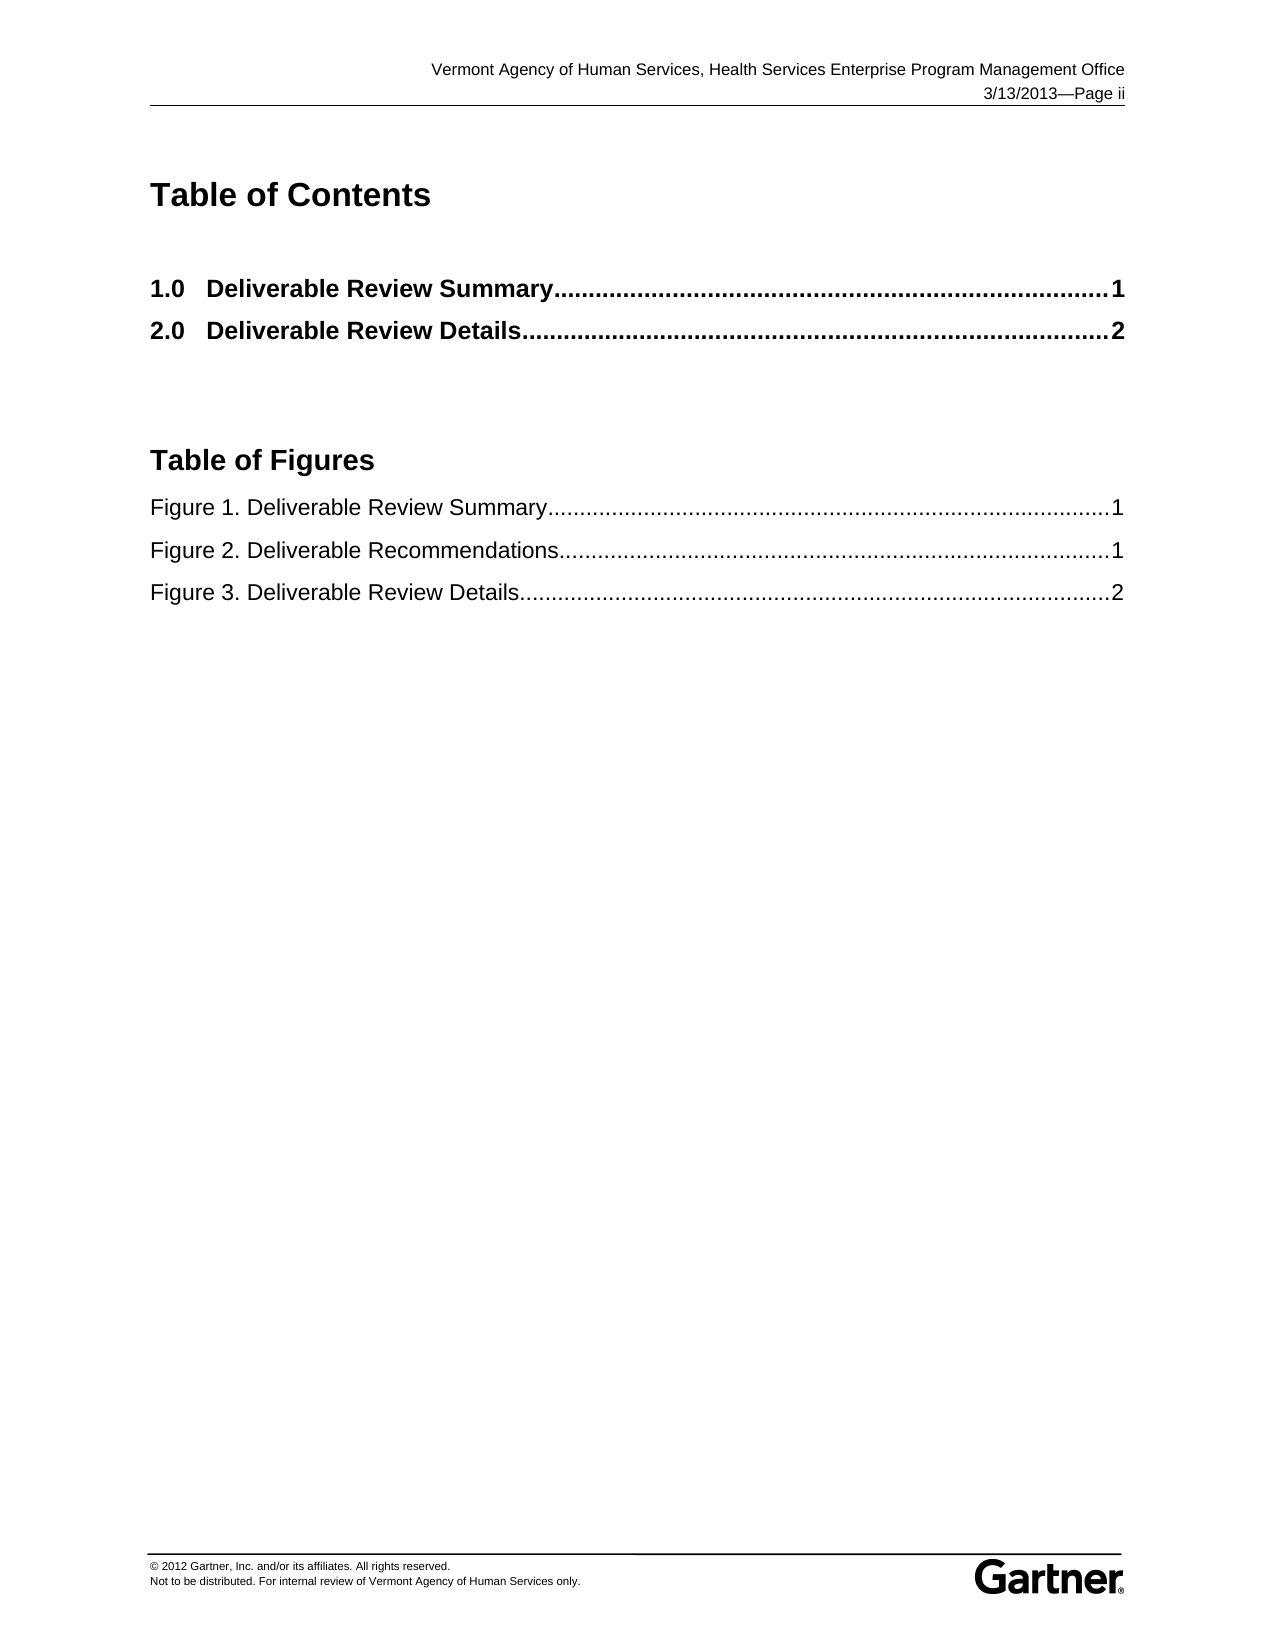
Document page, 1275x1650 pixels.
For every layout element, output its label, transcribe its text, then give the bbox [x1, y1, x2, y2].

text 1.0 Deliverable Review Summary 1 [150, 274, 1087, 303]
picture [975, 1559, 1124, 1594]
title Table of Contents [150, 175, 1125, 213]
text Figure 3. Deliverable Review Details 2 [150, 579, 1095, 606]
text 2.0 Deliverable Review Details 2 [150, 316, 1087, 345]
text Table of Figures [150, 443, 1095, 476]
text Figure 2. Deliverable Recommendations 1 [150, 537, 1095, 563]
text Figure 1. Deliverable Review Summary 1 [150, 494, 1095, 520]
